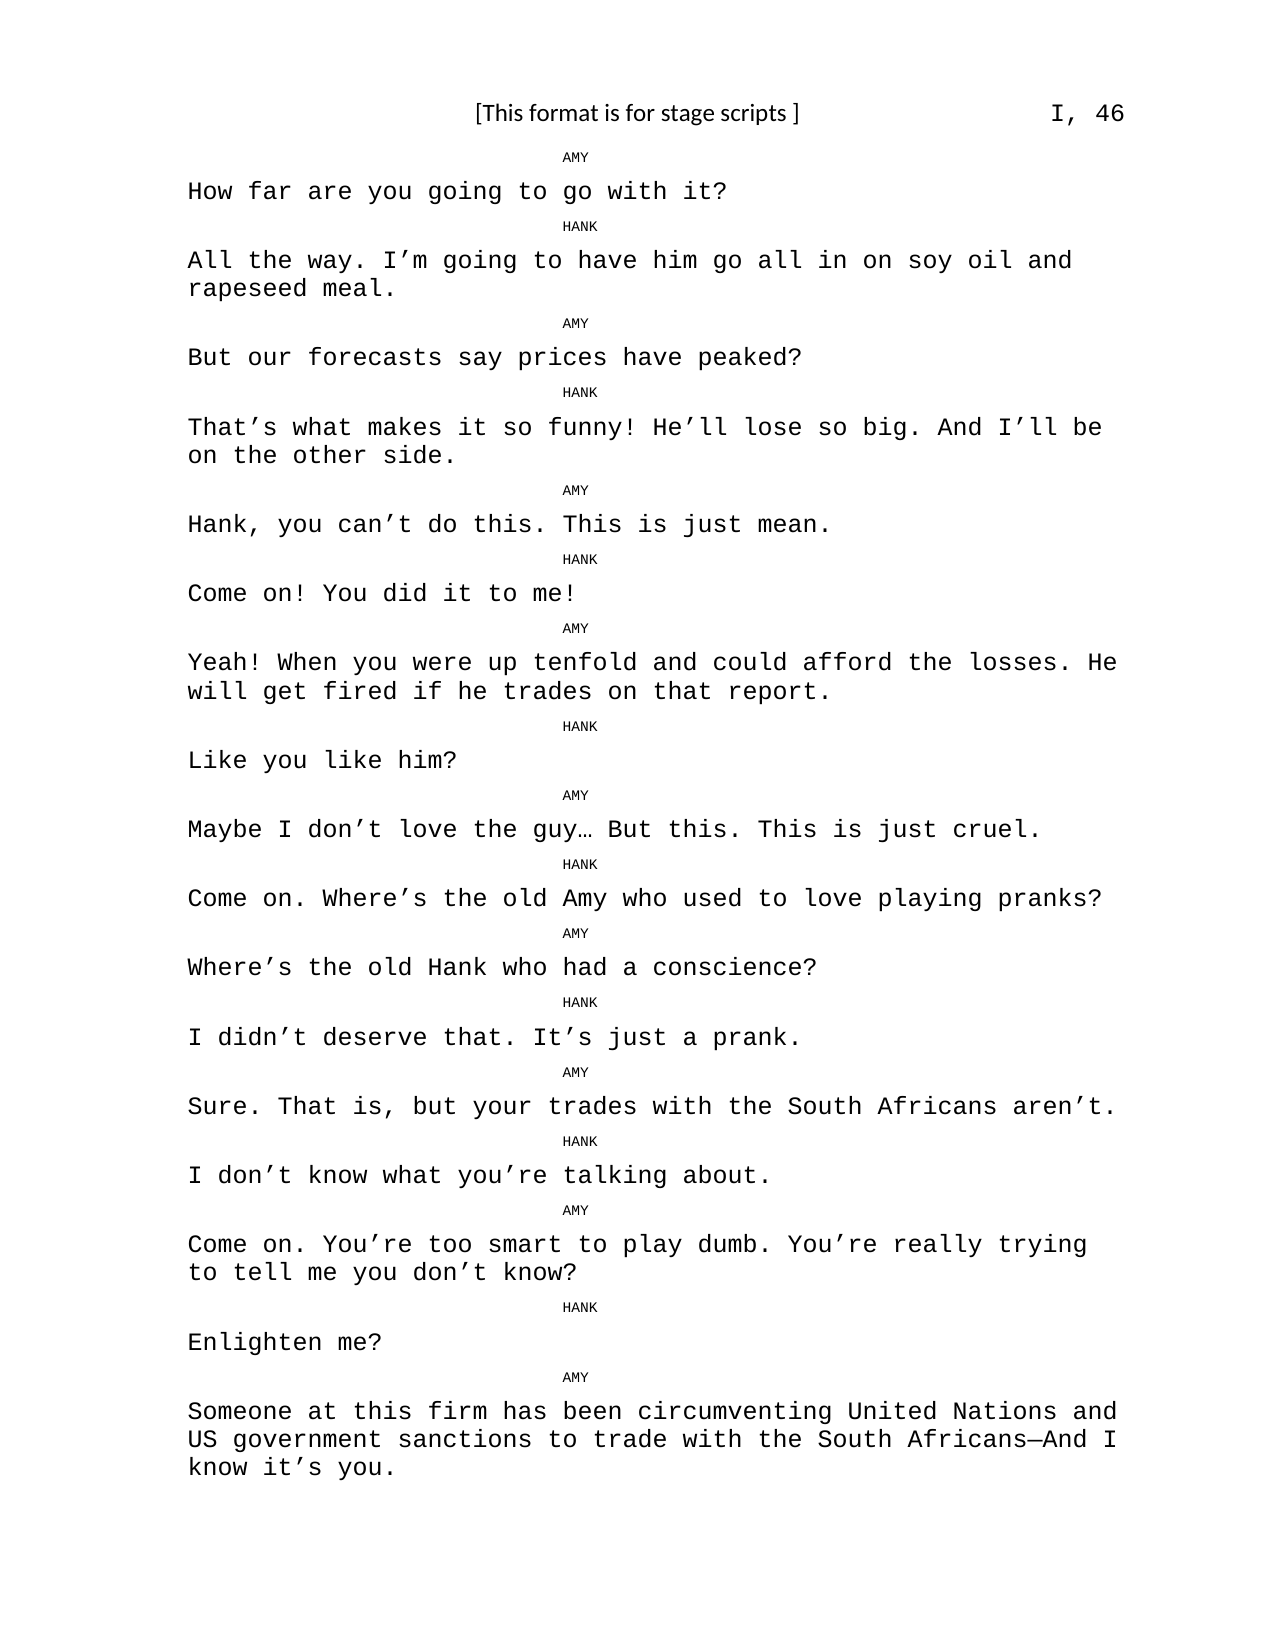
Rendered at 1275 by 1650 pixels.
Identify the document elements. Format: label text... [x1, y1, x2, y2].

text All the way. I’m going to have him go all in on soy oil and rapeseed meal. [187, 247, 1125, 304]
text I don’t know what you’re talking about. [187, 1162, 1125, 1191]
text I didn’t deserve that. It’s just a prank. [187, 1024, 1125, 1052]
text But our forecasts say prices have peaked? [187, 345, 1125, 373]
text How far are you going to go with it? [187, 178, 1125, 207]
text Sure. That is, but your trades with the South Africans aren’t. [187, 1093, 1125, 1122]
text Come on! You did it to me! [187, 581, 1125, 609]
text hank [562, 996, 1125, 1024]
text Hank [562, 552, 1125, 581]
text Come on. Where’s the old Amy who used to love playing pranks? [187, 886, 1125, 914]
text hank [562, 857, 1125, 886]
text hank [562, 1301, 1125, 1329]
text Yeah! When you were up tenfold and could afford the losses. He will get fired if he trades on that report. [187, 650, 1125, 707]
text amy [562, 622, 1125, 650]
text amy [562, 788, 1125, 817]
text amy [562, 317, 1125, 345]
text Someone at this firm has been circumventing United Nations and US government sanctions to trade with the South Africans—And I know it’s you. [187, 1398, 1125, 1483]
text amy [562, 483, 1125, 512]
text amy [562, 1370, 1125, 1398]
text Hank [562, 219, 1125, 247]
text amy [562, 150, 1125, 178]
text Like you like him? [187, 747, 1125, 776]
text Where’s the old Hank who had a conscience? [187, 955, 1125, 983]
text amy [562, 1203, 1125, 1232]
text Enlighten me? [187, 1329, 1125, 1357]
text Hank [562, 386, 1125, 414]
text hank [562, 1134, 1125, 1162]
text hank [562, 719, 1125, 747]
text Come on. You’re too smart to play dumb. You’re really trying to tell me you don’t know? [187, 1232, 1125, 1288]
text amy [562, 927, 1125, 955]
text amy [562, 1065, 1125, 1093]
text That’s what makes it so funny! He’ll lose so big. And I’ll be on the other side. [187, 414, 1125, 471]
text Maybe I don’t love the guy… But this. This is just cruel. [187, 817, 1125, 845]
text Hank, you can’t do this. This is just mean. [187, 512, 1125, 540]
